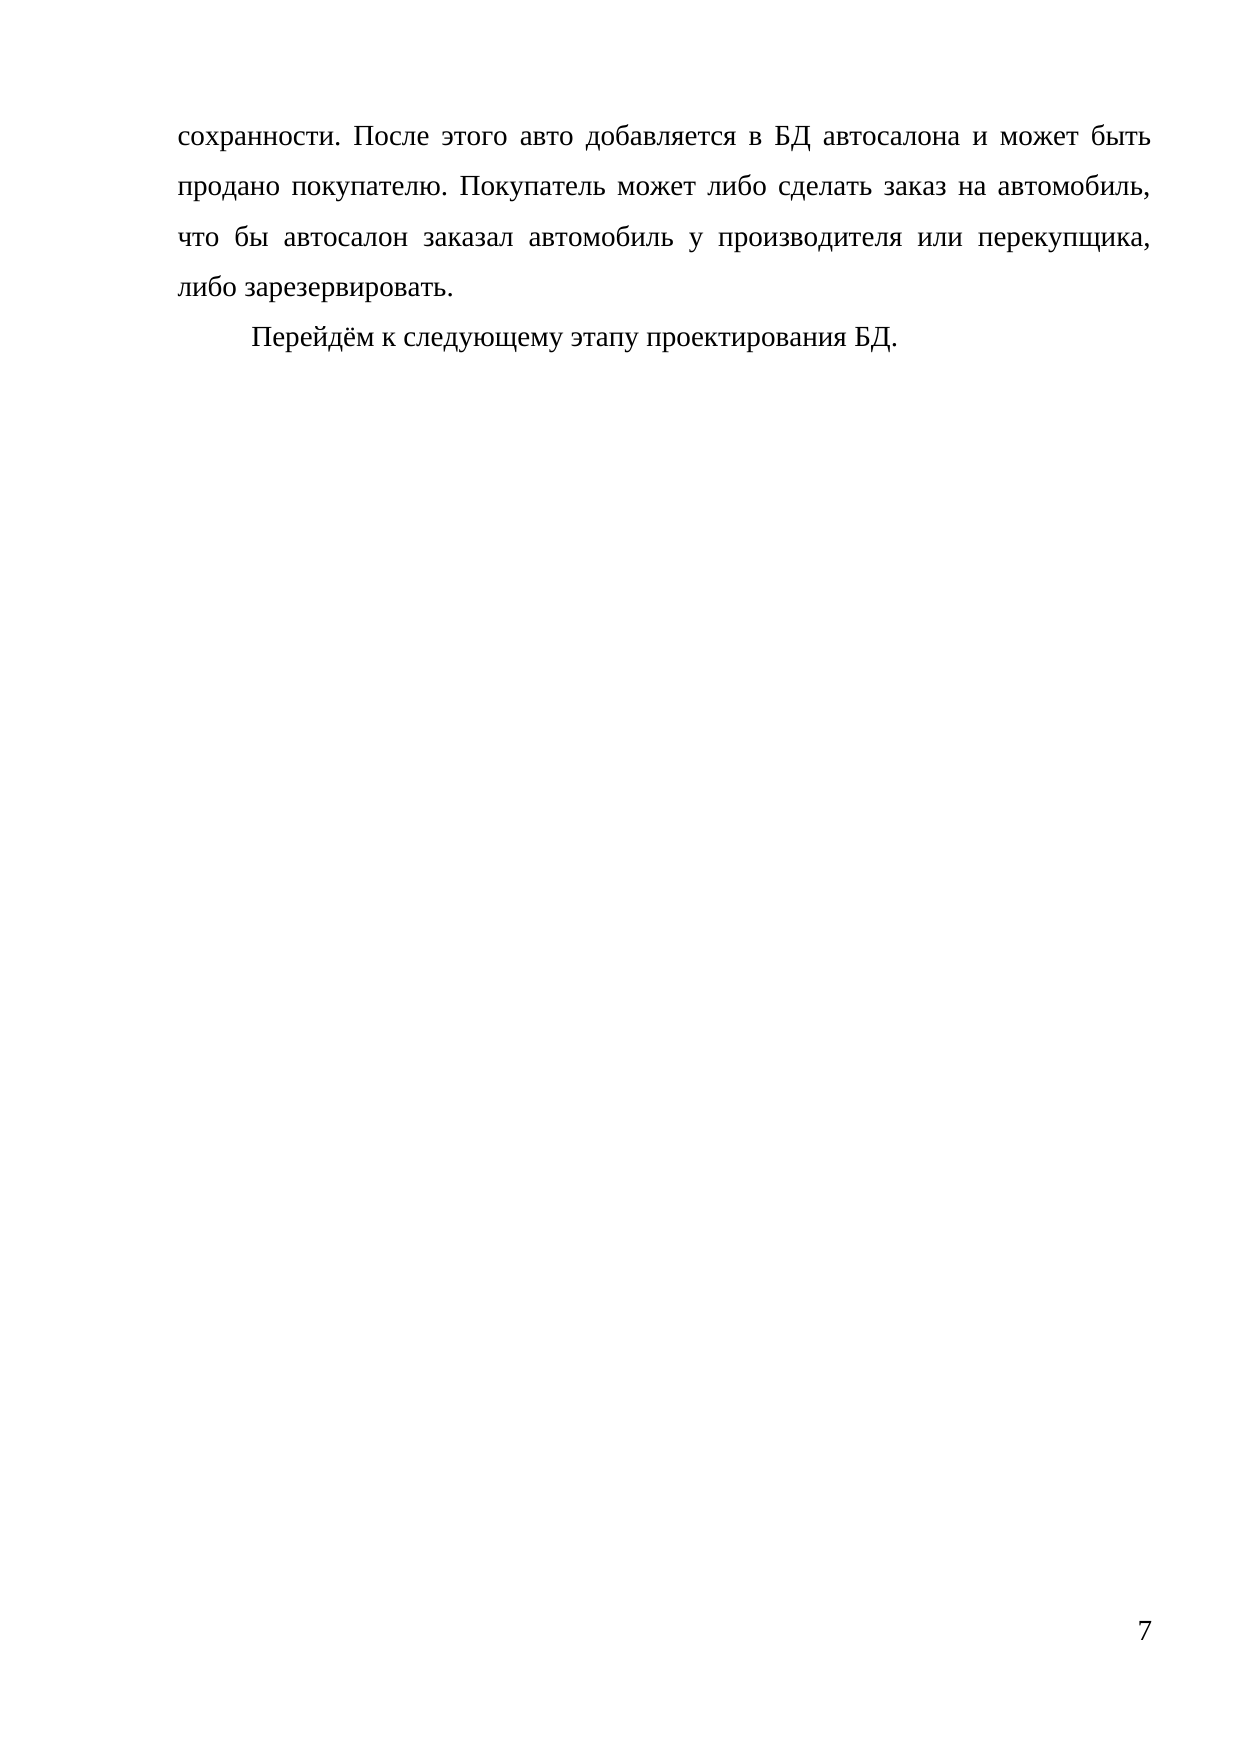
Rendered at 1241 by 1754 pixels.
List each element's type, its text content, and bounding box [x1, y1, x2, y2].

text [177, 118, 1152, 303]
text Перейдём к следующему этапу проектирования БД. [177, 319, 1152, 353]
